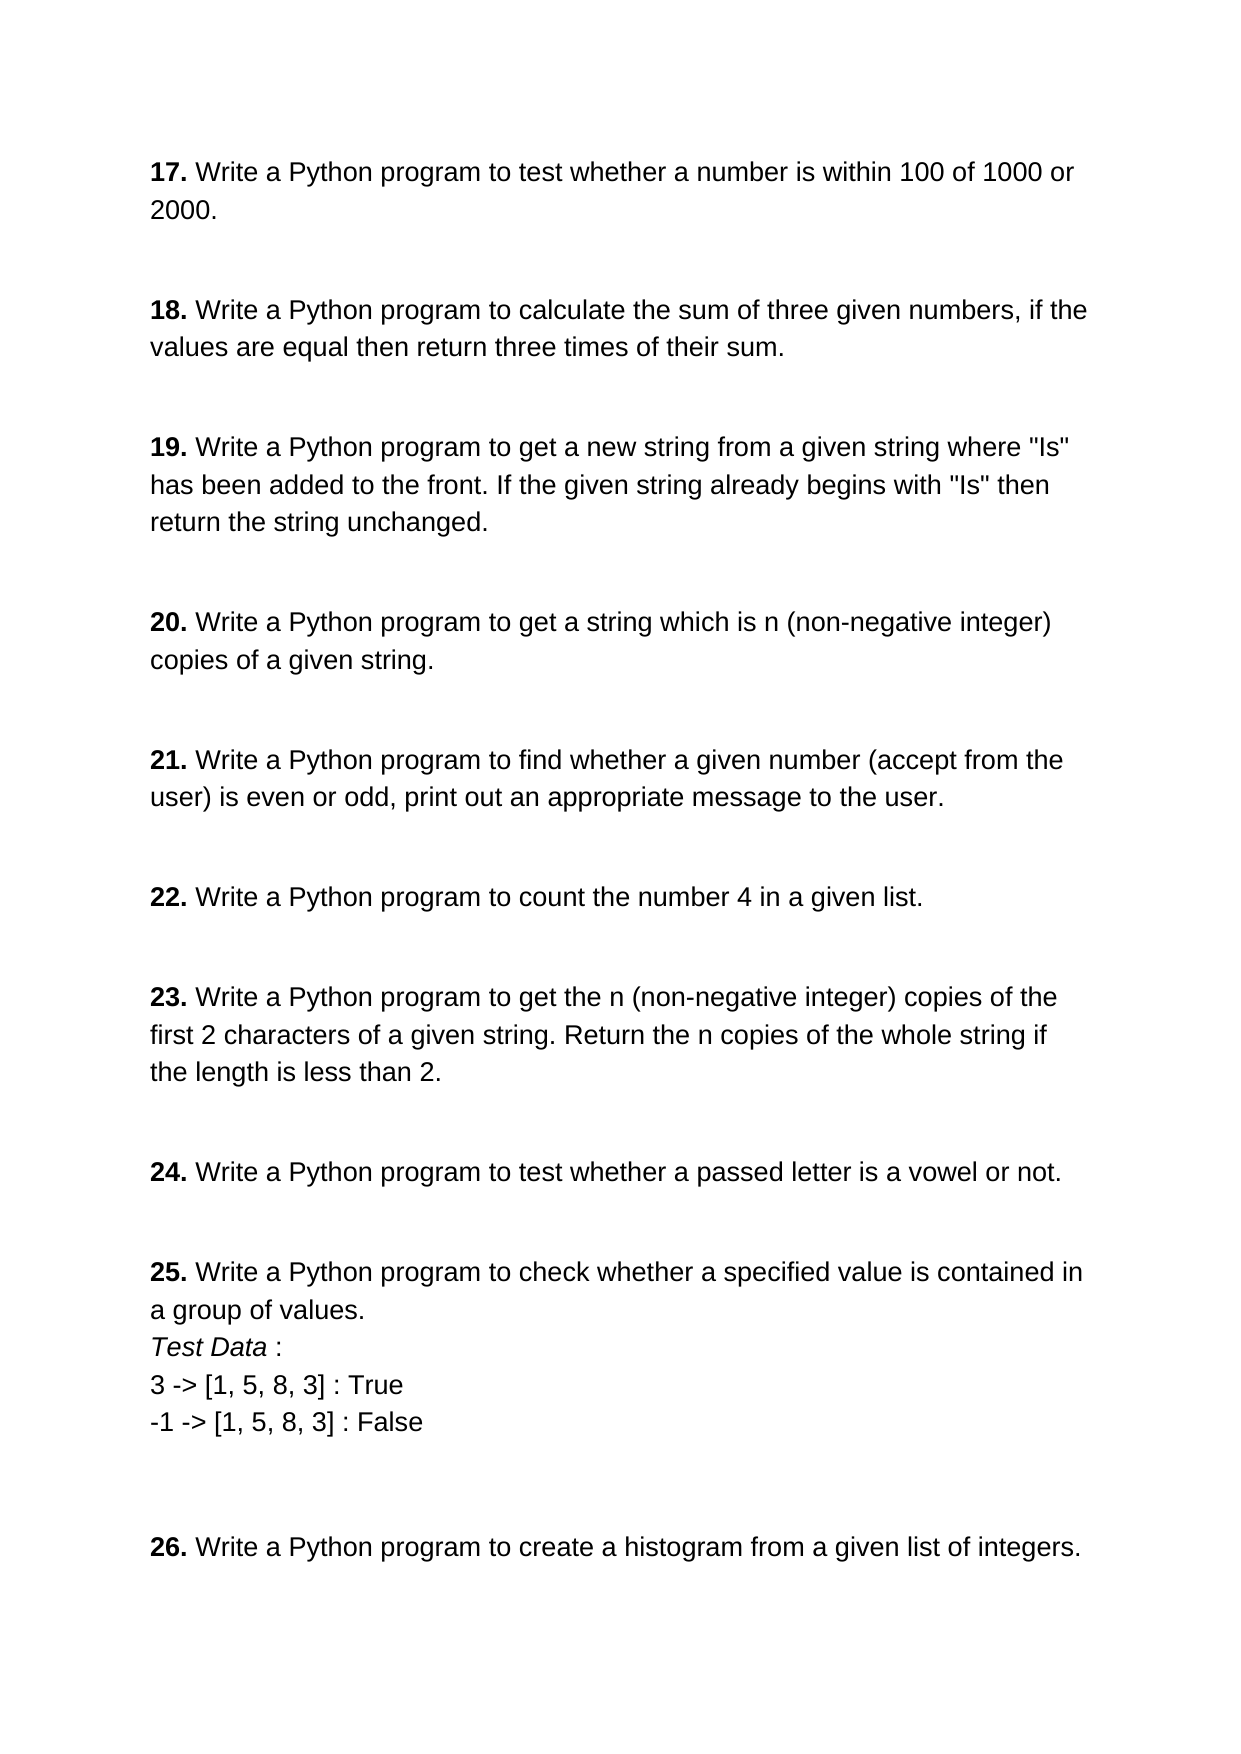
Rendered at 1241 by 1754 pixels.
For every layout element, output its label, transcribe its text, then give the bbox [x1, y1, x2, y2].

text 20. Write a Python program to get a string which is n (non-negative integer) copies of a given string. [150, 600, 1090, 712]
text 23. Write a Python program to get the n (non-negative integer) copies of the first 2 characters of a given string. Return the n copies of the whole string if the length is less than 2. [150, 975, 1090, 1125]
text 22. Write a Python program to count the number 4 in a given list. [150, 875, 1090, 950]
text 19. Write a Python program to get a new string from a given string where "Is" has been added to the front. If the given string already begins with "Is" then return the string unchanged. [150, 425, 1090, 575]
text 26. Write a Python program to create a histogram from a given list of integers. [150, 1525, 1090, 1600]
text 18. Write a Python program to calculate the sum of three given numbers, if the values are equal then return three times of their sum. [150, 287, 1090, 400]
text 21. Write a Python program to find whether a given number (accept from the user) is even or odd, print out an appropriate message to the user. [150, 737, 1090, 850]
text 24. Write a Python program to test whether a passed letter is a vowel or not. [150, 1150, 1090, 1225]
text 17. Write a Python program to test whether a number is within 100 of 1000 or 2000. [150, 150, 1090, 262]
text 25. Write a Python program to check whether a specified value is contained in a group of values. Test Data : 3 -> [1, 5, 8, 3] : True -1 -> [1, 5, 8, 3] : False [150, 1250, 1090, 1437]
